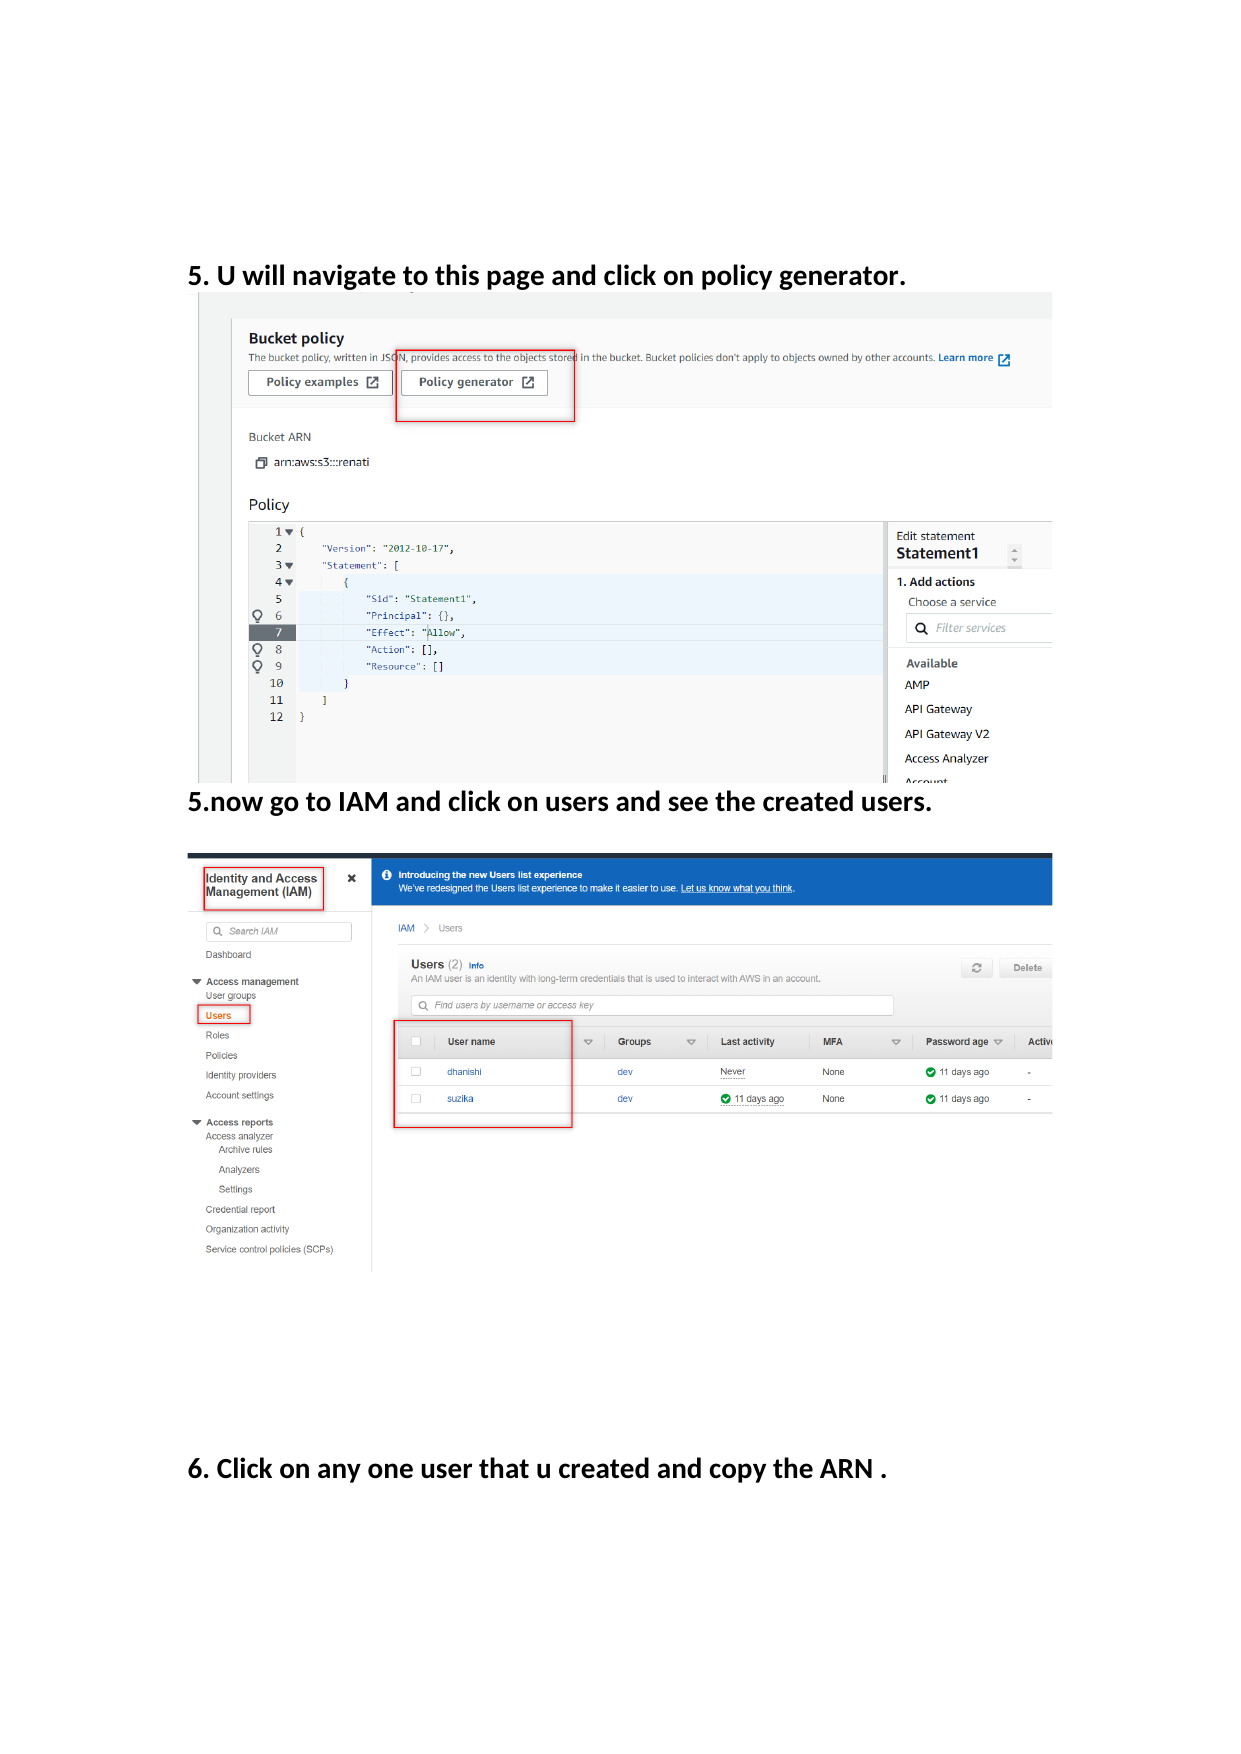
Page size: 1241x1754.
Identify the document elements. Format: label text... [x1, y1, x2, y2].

list Click on any one user that u created and copy the ARN . [187, 1450, 1053, 1486]
list U will navigate to this page and click on policy generator. [187, 257, 1053, 292]
picture [187, 853, 1053, 1272]
list 5.now go to IAM and click on users and see the created users. [187, 783, 1053, 818]
picture [187, 292, 1053, 783]
